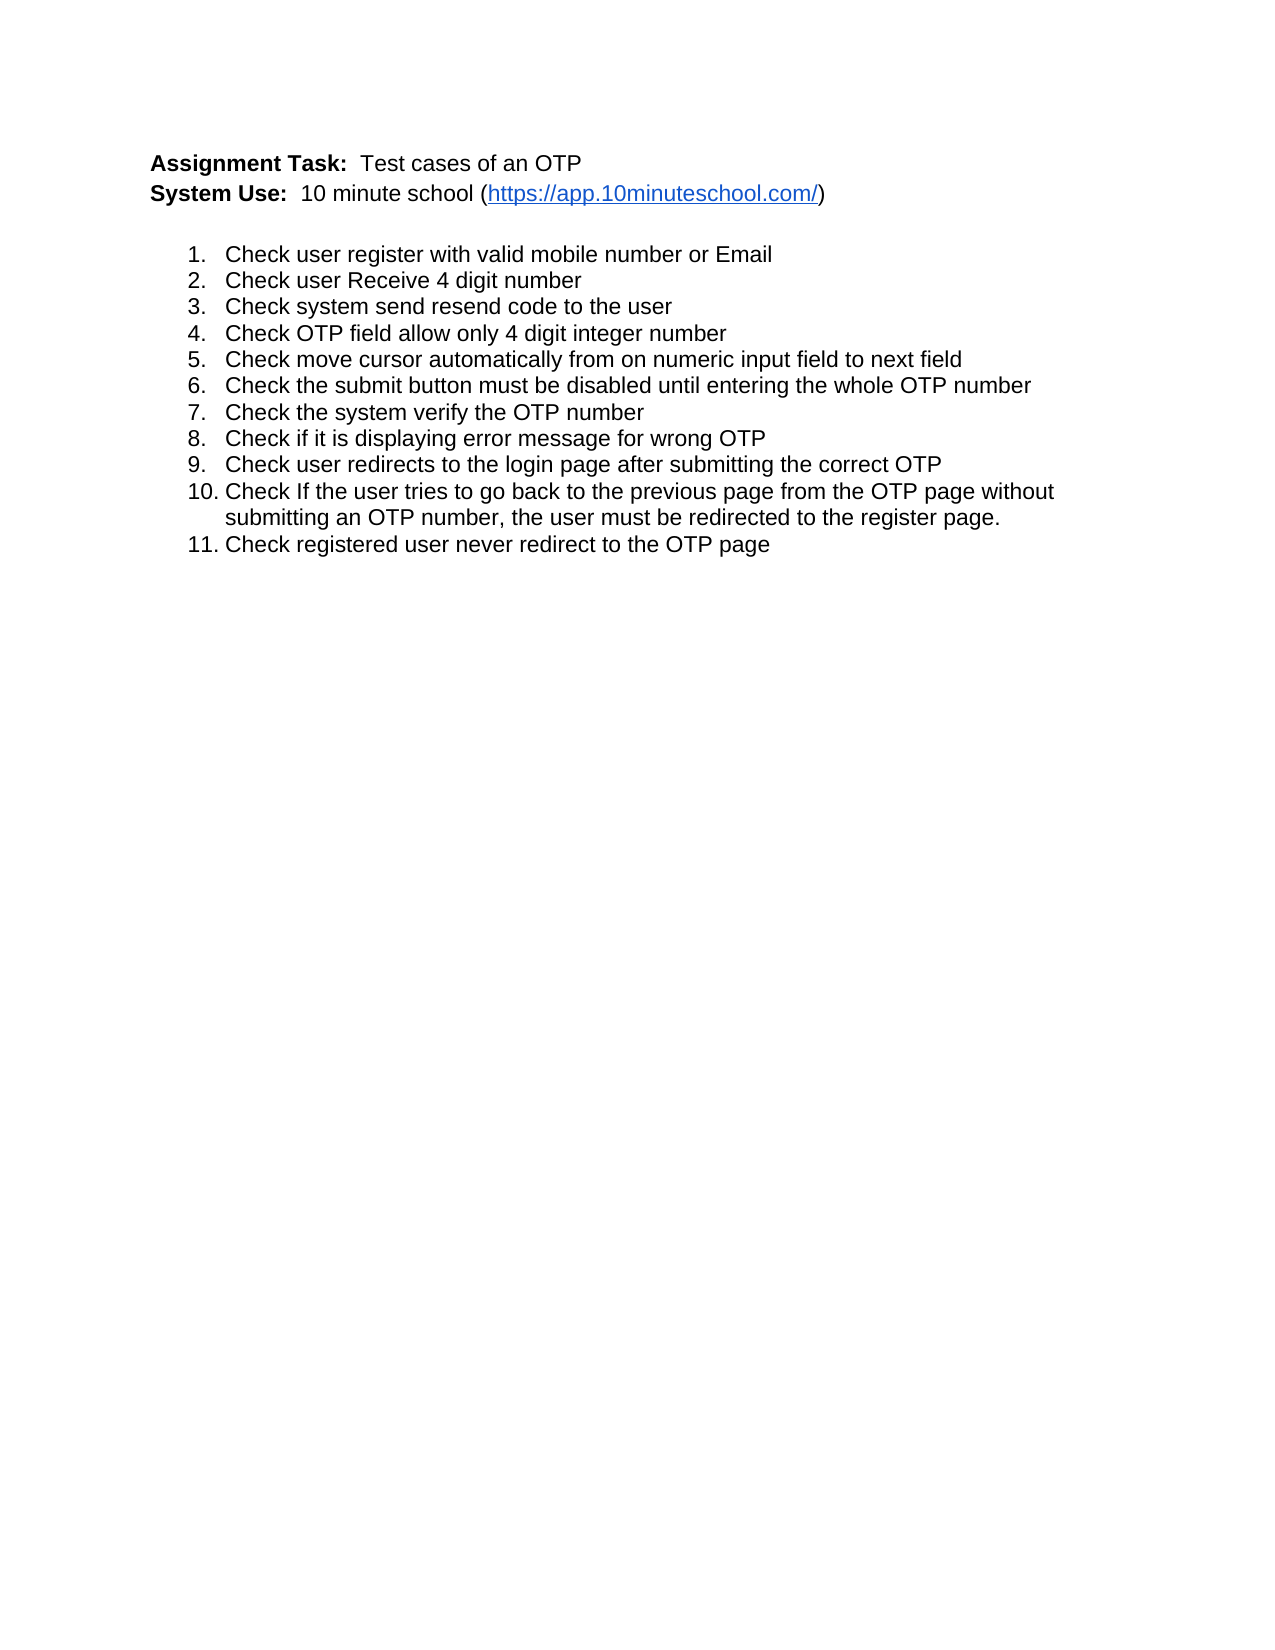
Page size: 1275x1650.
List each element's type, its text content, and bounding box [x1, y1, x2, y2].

list Check move cursor automatically from on numeric input field to next field [187, 346, 1125, 372]
list Check user Receive 4 digit number [187, 267, 1125, 293]
list Check user register with valid mobile number or Email [187, 241, 1125, 267]
list Check the system verify the OTP number [187, 399, 1125, 425]
list Check user redirects to the login page after submitting the correct OTP [187, 451, 1125, 478]
list Check registered user never redirect to the OTP page [187, 531, 1125, 557]
list Check OTP field allow only 4 digit integer number [187, 320, 1125, 346]
list Check system send resend code to the user [187, 293, 1125, 320]
text System Use: 10 minute school (https://app.10minuteschool.com/) [150, 180, 1125, 207]
text Assignment Task: Test cases of an OTP [150, 150, 1125, 176]
list Check the submit button must be disabled until entering the whole OTP number [187, 372, 1125, 399]
list Check If the user tries to go back to the previous page from the OTP page without submitting an OTP number, the user must be redirected to the register page. [187, 478, 1125, 531]
list Check if it is displaying error message for wrong OTP [187, 425, 1125, 451]
